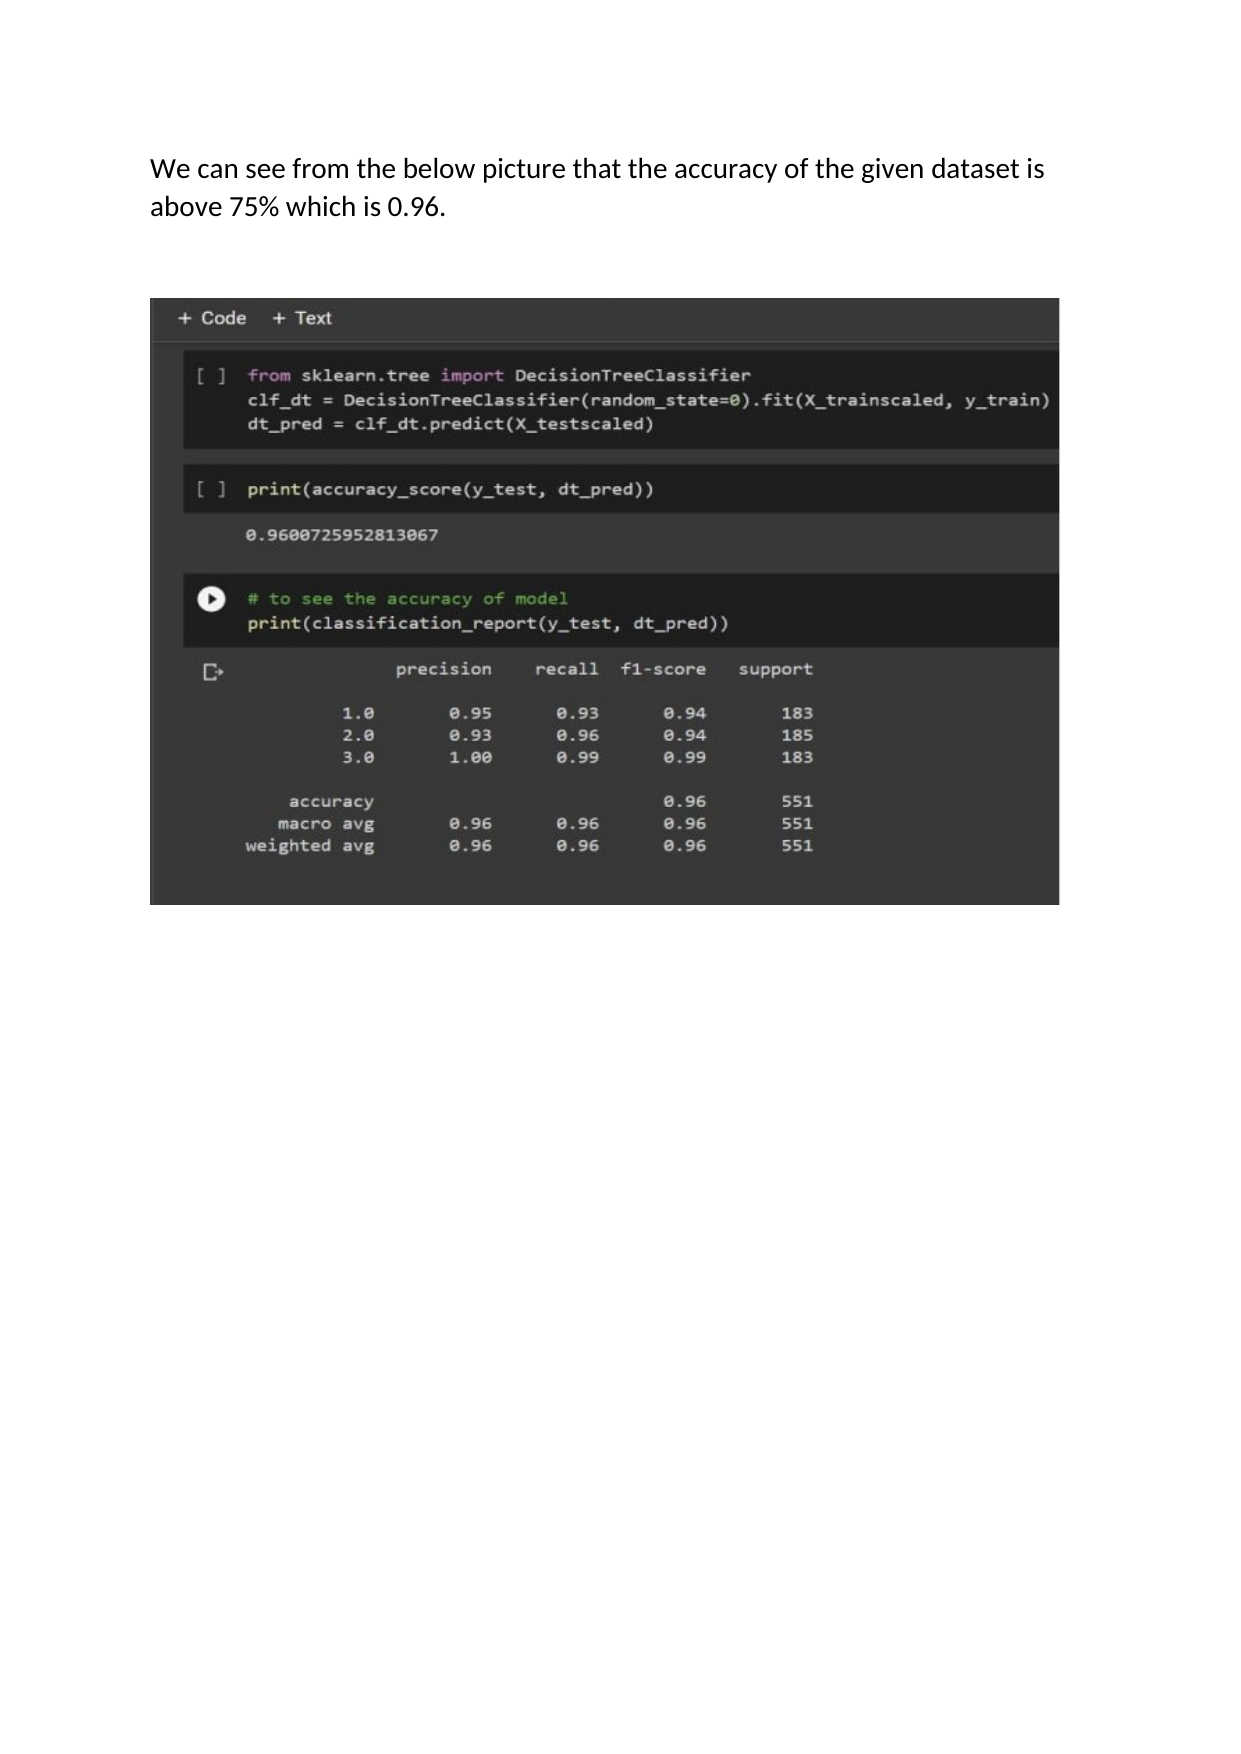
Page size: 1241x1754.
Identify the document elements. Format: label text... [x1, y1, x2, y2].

text We can see from the below picture that the accuracy of the given dataset is above 75% which is 0.96. [150, 150, 1090, 224]
picture [150, 298, 1060, 905]
